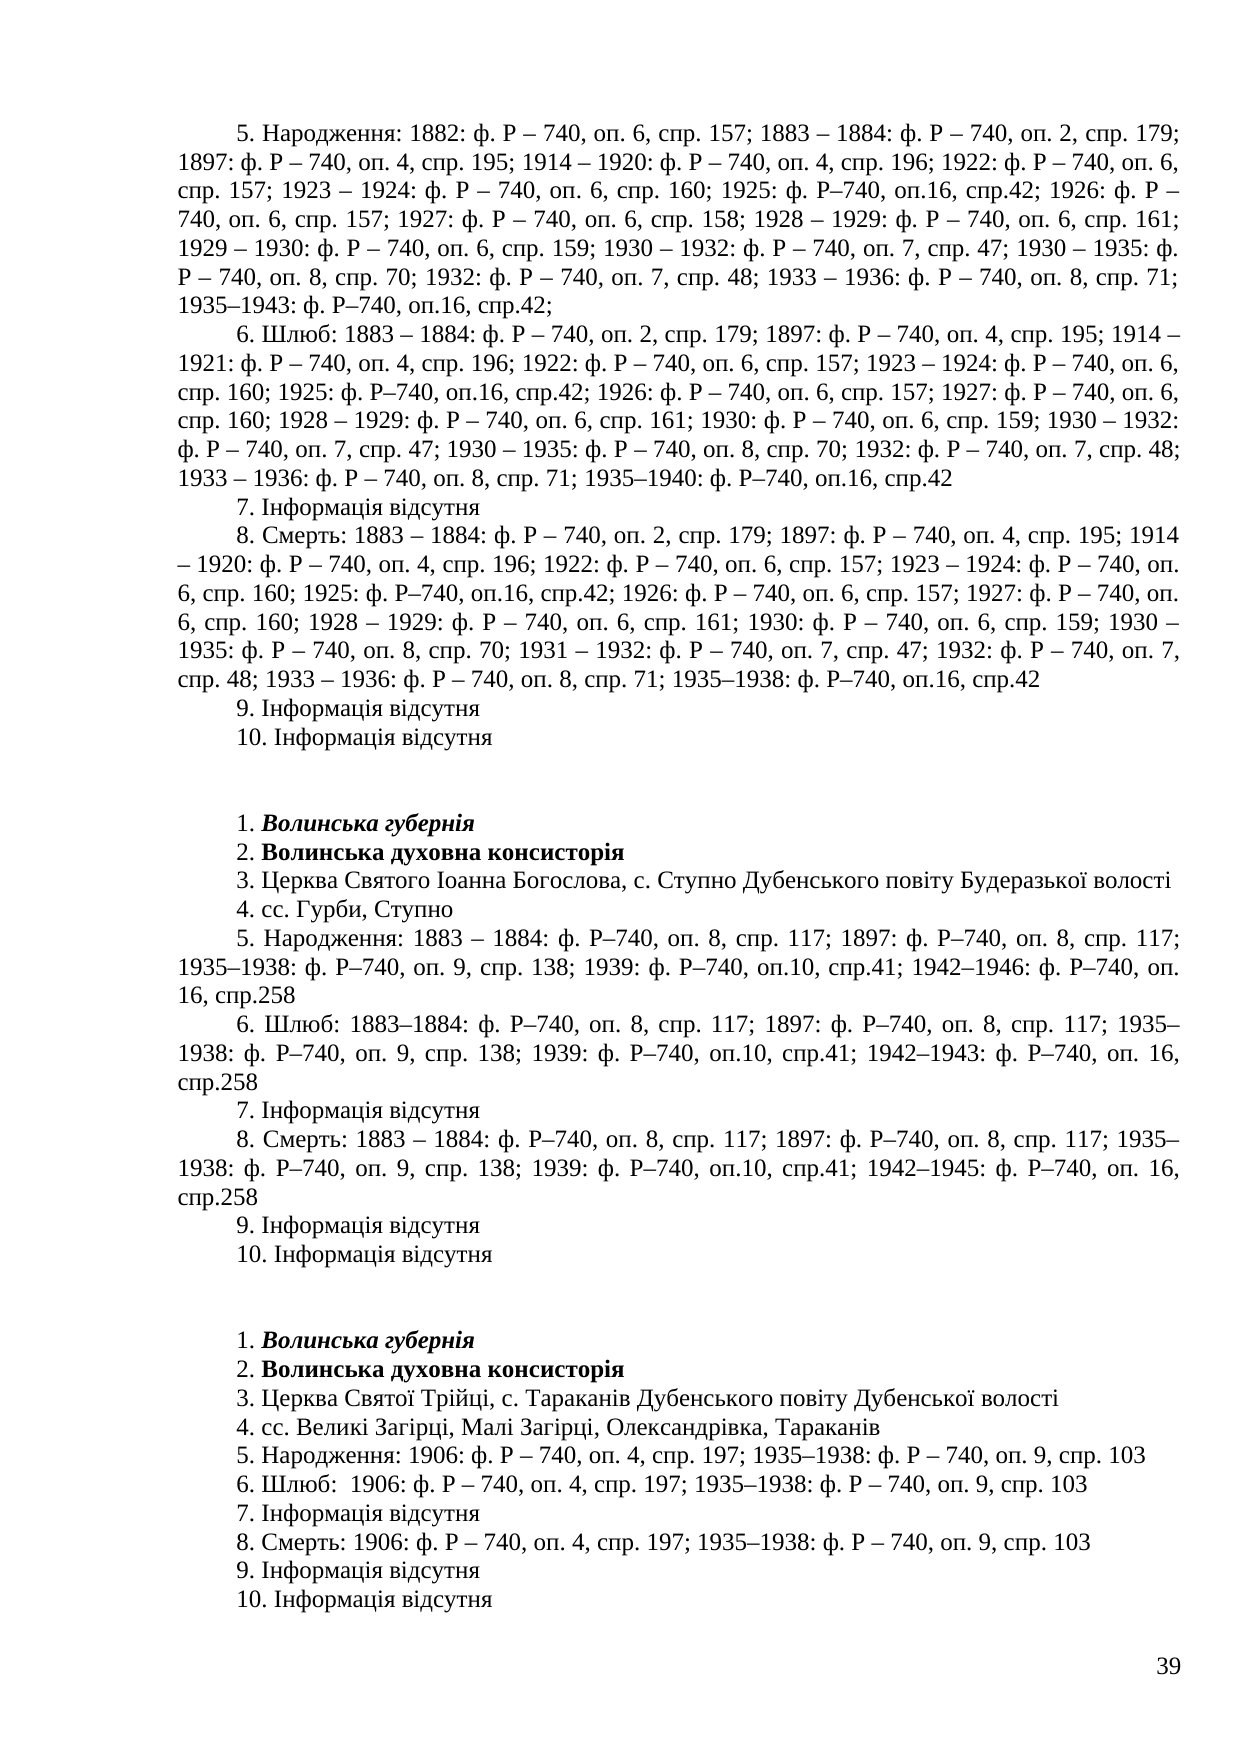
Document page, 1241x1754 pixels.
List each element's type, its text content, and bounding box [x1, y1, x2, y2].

text 4. сс. Гурби, Ступно [177, 894, 1181, 923]
text 9. Інформація відсутня [177, 693, 1181, 722]
text 3. Церква Святого Іоанна Богослова, с. Ступно Дубенського повіту Будеразької волості [177, 866, 1181, 894]
text 3. Церква Святої Трійці, с. Тараканів Дубенського повіту Дубенської волості [177, 1383, 1181, 1412]
text 8. Смерть: 1906: ф. Р – 740, оп. 4, спр. 197; 1935–1938: ф. Р – 740, оп. 9, спр. 103 [177, 1527, 1181, 1556]
text 5. Народження: 1882: ф. Р – 740, оп. 6, спр. 157; 1883 – 1884: ф. Р – 740, оп. 2, спр. 179; 1897: ф. Р – 740, оп. 4, спр. 195; 1914 – 1920: ф. Р – 740, оп. 4, спр. 196; 1922: ф. Р – 740, оп. 6, спр. 157; 1923 – 1924: ф. Р – 740, оп. 6, спр. 160; 1925: ф. Р–740, оп.16, спр.42; 1926: ф. Р – 740, оп. 6, спр. 157; 1927: ф. Р – 740, оп. 6, спр. 158; 1928 – 1929: ф. Р – 740, оп. 6, спр. 161; 1929 – 1930: ф. Р – 740, оп. 6, спр. 159; 1930 – 1932: ф. Р – 740, оп. 7, спр. 47; 1930 – 1935: ф. Р – 740, оп. 8, спр. 70; 1932: ф. Р – 740, оп. 7, спр. 48; 1933 – 1936: ф. Р – 740, оп. 8, спр. 71; 1935–1943: ф. Р–740, оп.16, спр.42; [177, 118, 1181, 319]
text 8. Смерть: 1883 – 1884: ф. Р–740, оп. 8, спр. 117; 1897: ф. Р–740, оп. 8, спр. 117; 1935–1938: ф. Р–740, оп. 9, спр. 138; 1939: ф. Р–740, оп.10, спр.41; 1942–1945: ф. Р–740, оп. 16, спр.258 [177, 1124, 1181, 1211]
text 2. Волинська духовна консисторія [177, 1354, 1181, 1383]
text 5. Народження: 1883 – 1884: ф. Р–740, оп. 8, спр. 117; 1897: ф. Р–740, оп. 8, спр. 117; 1935–1938: ф. Р–740, оп. 9, спр. 138; 1939: ф. Р–740, оп.10, спр.41; 1942–1946: ф. Р–740, оп. 16, спр.258 [177, 923, 1181, 1009]
text 9. Інформація відсутня [177, 1211, 1181, 1239]
text 8. Смерть: 1883 – 1884: ф. Р – 740, оп. 2, спр. 179; 1897: ф. Р – 740, оп. 4, спр. 195; 1914 – 1920: ф. Р – 740, оп. 4, спр. 196; 1922: ф. Р – 740, оп. 6, спр. 157; 1923 – 1924: ф. Р – 740, оп. 6, спр. 160; 1925: ф. Р–740, оп.16, спр.42; 1926: ф. Р – 740, оп. 6, спр. 157; 1927: ф. Р – 740, оп. 6, спр. 160; 1928 – 1929: ф. Р – 740, оп. 6, спр. 161; 1930: ф. Р – 740, оп. 6, спр. 159; 1930 – 1935: ф. Р – 740, оп. 8, спр. 70; 1931 – 1932: ф. Р – 740, оп. 7, спр. 47; 1932: ф. Р – 740, оп. 7, спр. 48; 1933 – 1936: ф. Р – 740, оп. 8, спр. 71; 1935–1938: ф. Р–740, оп.16, спр.42 [177, 521, 1181, 693]
text 7. Інформація відсутня [177, 1096, 1181, 1124]
text 6. Шлюб: 1906: ф. Р – 740, оп. 4, спр. 197; 1935–1938: ф. Р – 740, оп. 9, спр. 103 [177, 1469, 1181, 1498]
text 7. Інформація відсутня [177, 1498, 1181, 1527]
text 7. Інформація відсутня [177, 492, 1181, 521]
text 6. Шлюб: 1883–1884: ф. Р–740, оп. 8, спр. 117; 1897: ф. Р–740, оп. 8, спр. 117; 1935–1938: ф. Р–740, оп. 9, спр. 138; 1939: ф. Р–740, оп.10, спр.41; 1942–1943: ф. Р–740, оп. 16, спр.258 [177, 1009, 1181, 1096]
text 9. Інформація відсутня [177, 1556, 1181, 1584]
text 10. Інформація відсутня [177, 1584, 1181, 1613]
text 1. Волинська губернія [177, 808, 1181, 837]
text 10. Інформація відсутня [177, 1239, 1181, 1268]
text 1. Волинська губернія [177, 1326, 1181, 1354]
text 6. Шлюб: 1883 – 1884: ф. Р – 740, оп. 2, спр. 179; 1897: ф. Р – 740, оп. 4, спр. 195; 1914 – 1921: ф. Р – 740, оп. 4, спр. 196; 1922: ф. Р – 740, оп. 6, спр. 157; 1923 – 1924: ф. Р – 740, оп. 6, спр. 160; 1925: ф. Р–740, оп.16, спр.42; 1926: ф. Р – 740, оп. 6, спр. 157; 1927: ф. Р – 740, оп. 6, спр. 160; 1928 – 1929: ф. Р – 740, оп. 6, спр. 161; 1930: ф. Р – 740, оп. 6, спр. 159; 1930 – 1932: ф. Р – 740, оп. 7, спр. 47; 1930 – 1935: ф. Р – 740, оп. 8, спр. 70; 1932: ф. Р – 740, оп. 7, спр. 48; 1933 – 1936: ф. Р – 740, оп. 8, спр. 71; 1935–1940: ф. Р–740, оп.16, спр.42 [177, 319, 1181, 492]
text 5. Народження: 1906: ф. Р – 740, оп. 4, спр. 197; 1935–1938: ф. Р – 740, оп. 9, спр. 103 [177, 1441, 1181, 1469]
text 4. сс. Великі Загірці, Малі Загірці, Олександрівка, Тараканів [177, 1412, 1181, 1441]
text 10. Інформація відсутня [177, 722, 1181, 751]
text 2. Волинська духовна консисторія [177, 837, 1181, 866]
